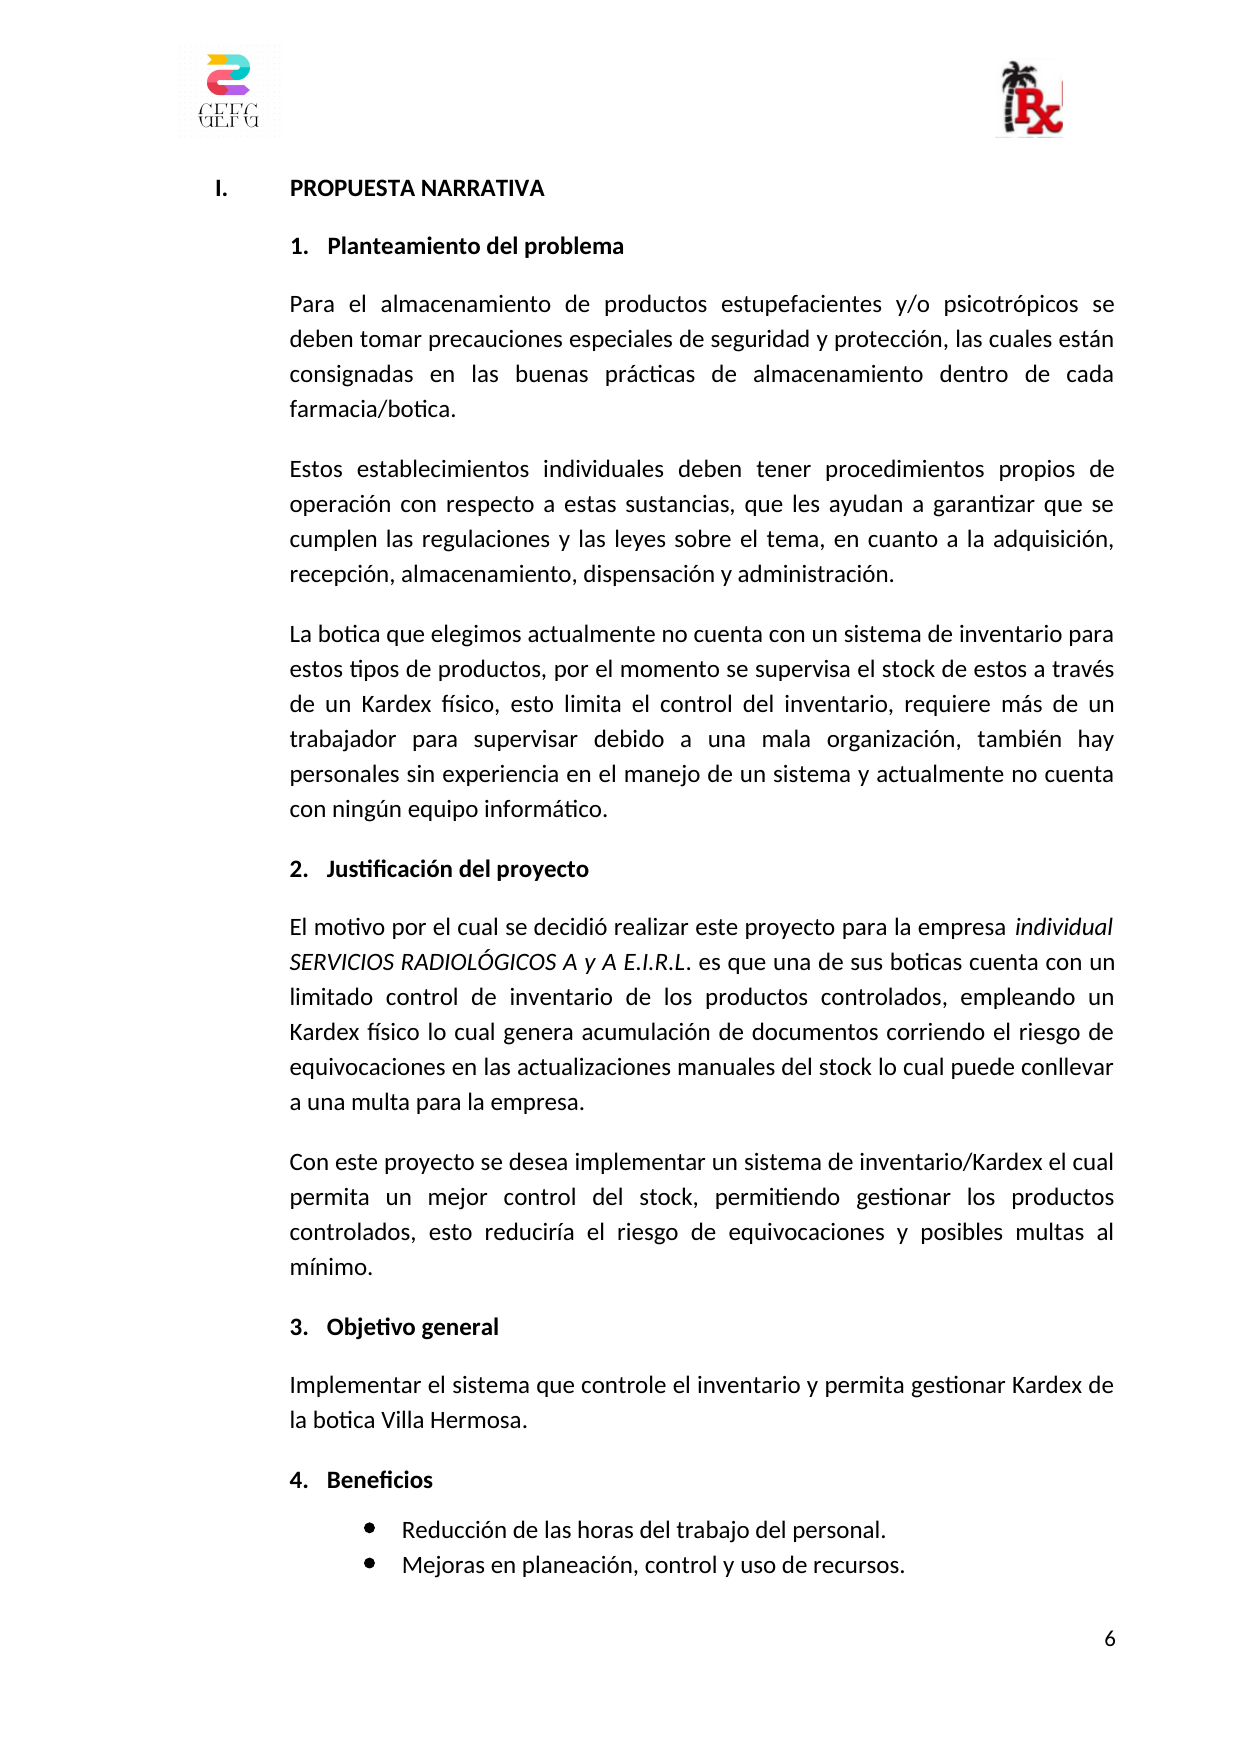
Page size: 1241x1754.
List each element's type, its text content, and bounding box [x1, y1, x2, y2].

list Planteamiento del problema [290, 231, 1116, 261]
list Mejoras en planeación, control y uso de recursos. [364, 1549, 1116, 1580]
list Reducción de las horas del trabajo del personal. [364, 1514, 1116, 1544]
text La botica que elegimos actualmente no cuenta con un sistema de inventario para estos tipos de productos, por el momento se supervisa el stock de estos a través de un Kardex físico, esto limita el control del inventario, requiere más de un trabajador para supervisar debido a una mala organización, también hay personales sin experiencia en el manejo de un sistema y actualmente no cuenta con ningún equipo informático. [289, 618, 1116, 824]
picture [995, 58, 1063, 138]
text Para el almacenamiento de productos estupefacientes y/o psicotrópicos se deben tomar precauciones especiales de seguridad y protección, las cuales están consignadas en las buenas prácticas de almacenamiento dentro de cada farmacia/botica. [289, 288, 1116, 424]
picture [177, 44, 282, 138]
text El motivo por el cual se decidió realizar este proyecto para la empresa individual SERVICIOS RADIOLÓGICOS A y A E.I.R.L. es que una de sus boticas cuenta con un limitado control de inventario de los productos controlados, empleando un Kardex físico lo cual genera acumulación de documentos corriendo el riesgo de equivocaciones en las actualizaciones manuales del stock lo cual puede conllevar a una multa para la empresa. [289, 911, 1116, 1117]
text Estos establecimientos individuales deben tener procedimientos propios de operación con respecto a estas sustancias, que les ayudan a garantizar que se cumplen las regulaciones y las leyes sobre el tema, en cuanto a la adquisición, recepción, almacenamiento, dispensación y administración. [289, 453, 1116, 589]
list PROPUESTA NARRATIVA [215, 173, 1116, 203]
text Con este proyecto se desea implementar un sistema de inventario/Kardex el cual permita un mejor control del stock, permitiendo gestionar los productos controlados, esto reduciría el riesgo de equivocaciones y posibles multas al mínimo. [289, 1146, 1116, 1282]
list Beneficios [289, 1464, 1116, 1495]
list Justificación del proyecto [289, 853, 1116, 884]
list Implementar el sistema que controle el inventario y permita gestionar Kardex de la botica Villa Hermosa. [289, 1369, 1116, 1435]
list Objetivo general [289, 1311, 1116, 1342]
